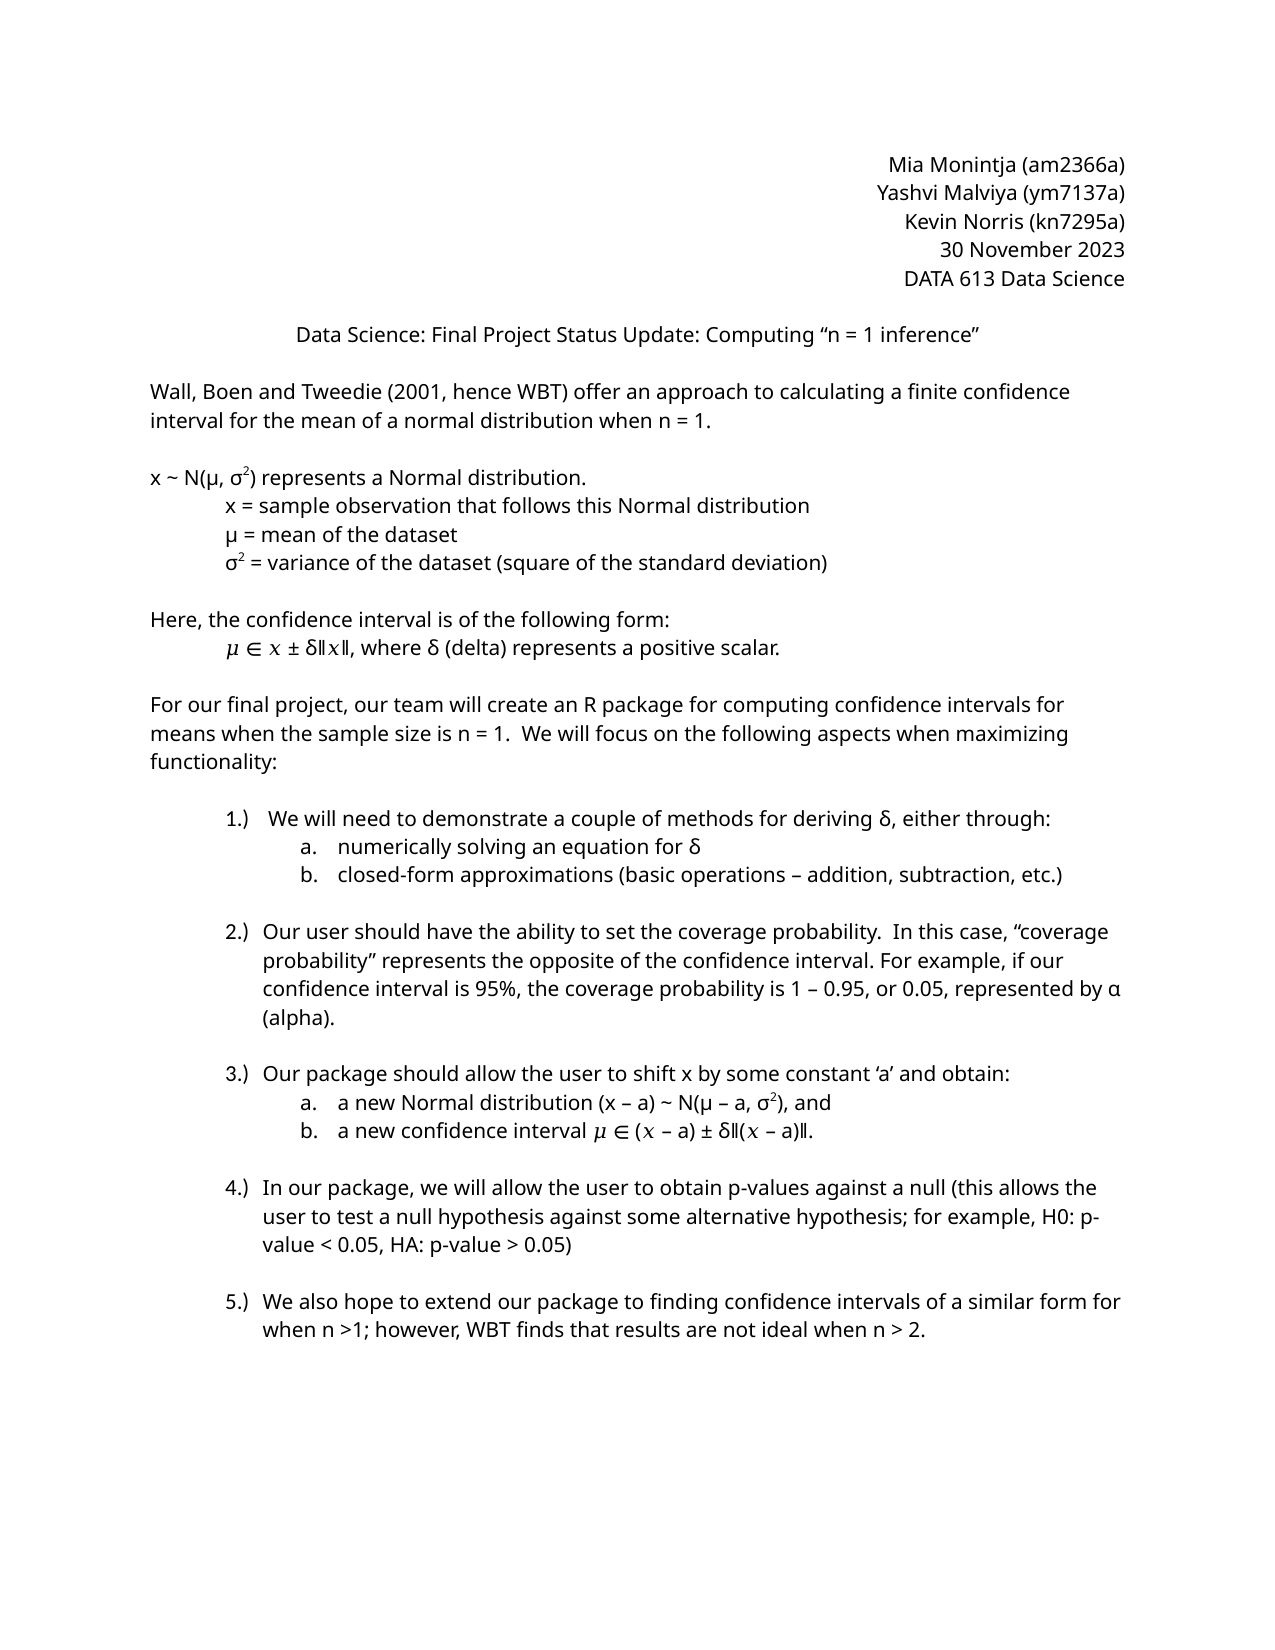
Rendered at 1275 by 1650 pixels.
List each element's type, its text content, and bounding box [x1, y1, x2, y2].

list Our user should have the ability to set the coverage probability. In this case, “coverage probability” represents the opposite of the confidence interval. For example, if our confidence interval is 95%, the coverage probability is 1 – 0.95, or 0.05, represented by α (alpha). [225, 917, 1125, 1031]
text Data Science: Final Project Status Update: Computing “n = 1 inference” [150, 321, 1125, 349]
list a new Normal distribution (x – a) ~ N(µ – a, σ2), and [300, 1088, 1125, 1116]
list a new confidence interval 𝜇 ∈ (𝑥 – a) ± δ‖(𝑥 – a)‖. [300, 1116, 1125, 1145]
text Wall, Boen and Tweedie (2001, hence WBT) offer an approach to calculating a finite confidence interval for the mean of a normal distribution when n = 1. [150, 377, 1125, 434]
text µ = mean of the dataset [150, 520, 1125, 548]
text DATA 613 Data Science [150, 264, 1125, 292]
list Our package should allow the user to shift x by some constant ‘a’ and obtain: [225, 1059, 1125, 1088]
text Mia Monintja (am2366a) [150, 150, 1125, 178]
list We will need to demonstrate a couple of methods for deriving δ, either through: [225, 804, 1125, 832]
text Here, the confidence interval is of the following form: [150, 605, 1125, 633]
text Yashvi Malviya (ym7137a) [150, 178, 1125, 207]
text σ2 = variance of the dataset (square of the standard deviation) [150, 548, 1125, 577]
list numerically solving an equation for δ [300, 832, 1125, 861]
text x ~ N(µ, σ2) represents a Normal distribution. [150, 463, 1125, 491]
list closed-form approximations (basic operations – addition, subtraction, etc.) [300, 861, 1125, 889]
text For our final project, our team will create an R package for computing confidence intervals for means when the sample size is n = 1. We will focus on the following aspects when maximizing functionality: [150, 690, 1125, 776]
list In our package, we will allow the user to obtain p-values against a null (this allows the user to test a null hypothesis against some alternative hypothesis; for example, H0: p-value < 0.05, HA: p-value > 0.05) [225, 1173, 1125, 1259]
text 𝜇 ∈ 𝑥 ± δ‖𝑥‖, where δ (delta) represents a positive scalar. [150, 633, 1125, 662]
text 30 November 2023 [150, 235, 1125, 264]
text x = sample observation that follows this Normal distribution [150, 491, 1125, 520]
text Kevin Norris (kn7295a) [150, 207, 1125, 235]
